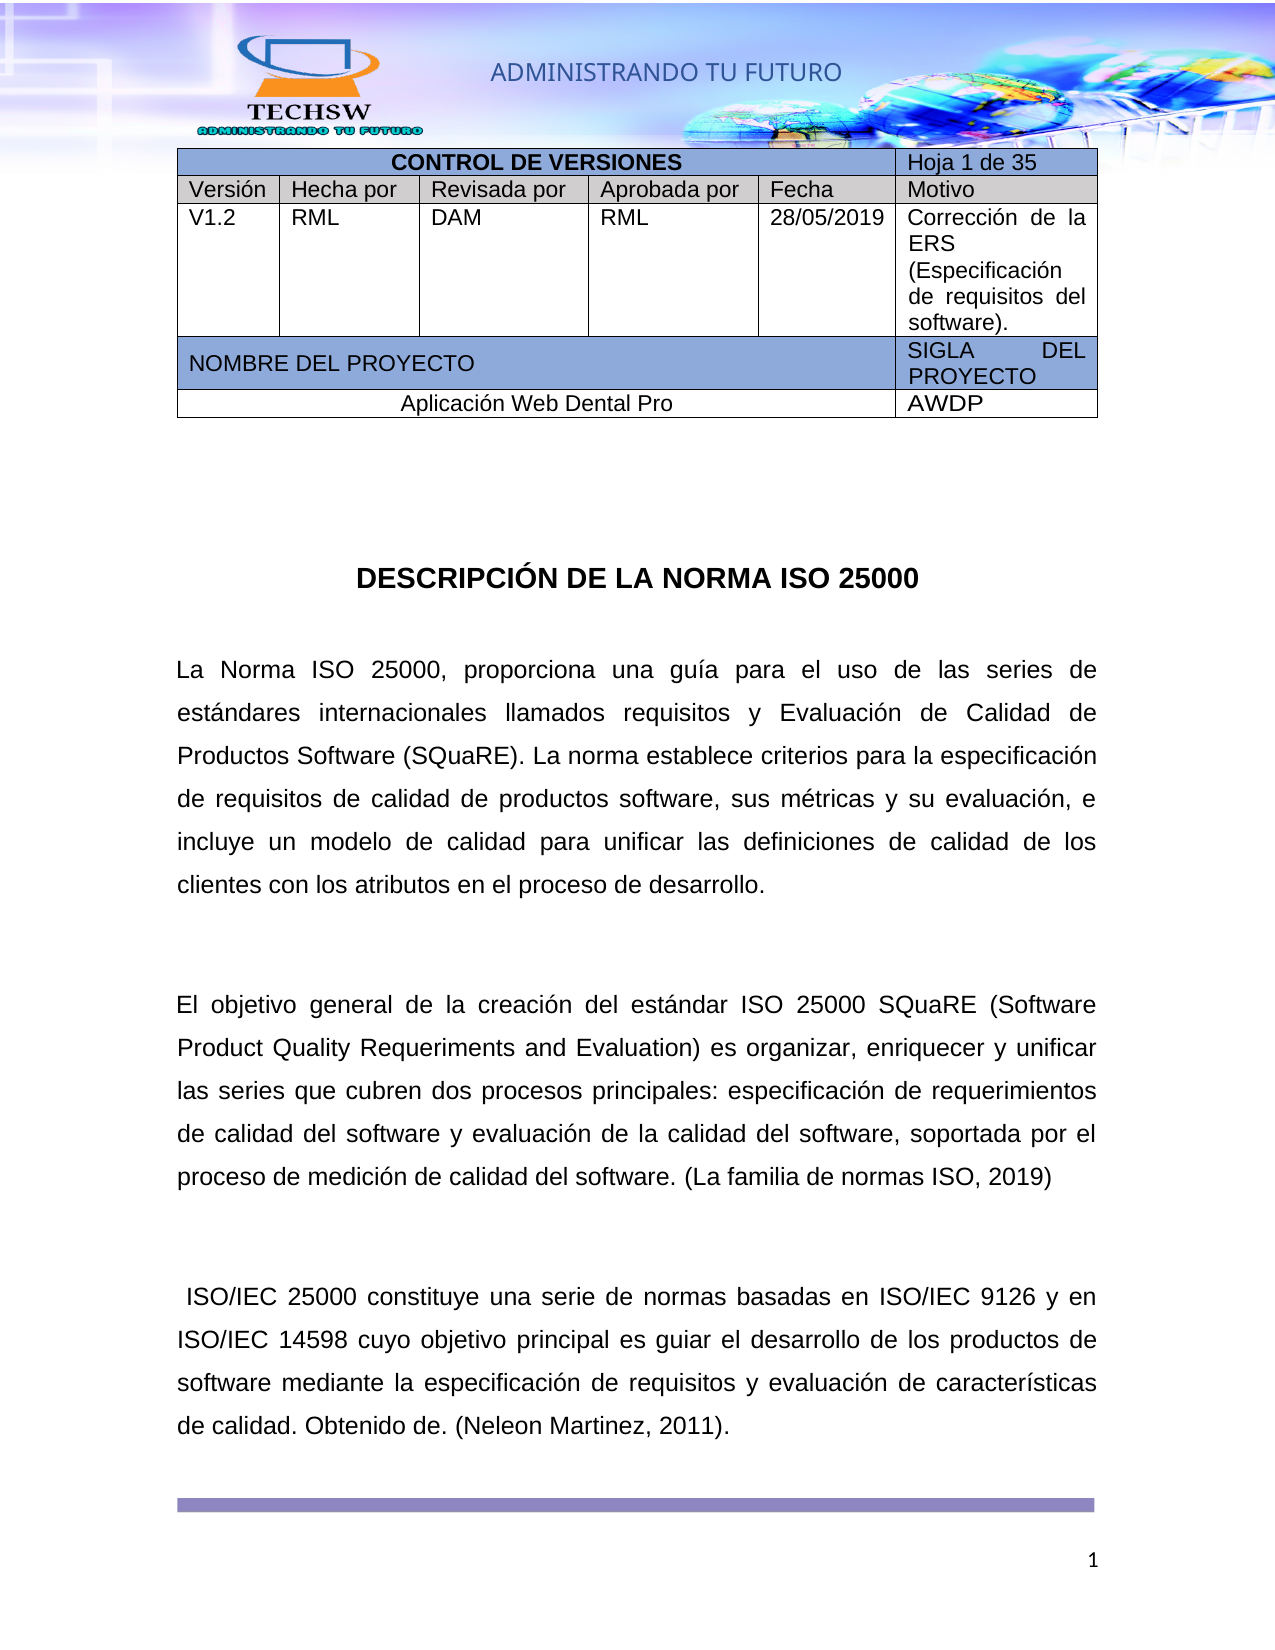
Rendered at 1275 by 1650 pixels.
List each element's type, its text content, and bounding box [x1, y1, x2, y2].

table_cell Revisada por [420, 176, 588, 203]
text ISO/IEC 25000 constituye una serie de normas basadas en ISO/IEC 9126 y en ISO/IEC 14598 cuyo objetivo principal es guiar el desarrollo de los productos de software mediante la especificación de requisitos y evaluación de características de calidad. Obtenido de.. [176, 1282, 1098, 1440]
table_cell SIGLA DEL PROYECTO [896, 337, 1097, 389]
table_cell Corrección de la ERS (Especificación de requisitos del software). [896, 204, 1097, 336]
text El objetivo general de la creación del estándar ISO 25000 SQuaRE (Software Product Quality Requeriments and Evaluation) es organizar, enriquecer y unificar las series que cubren dos procesos principales: especificación de requerimientos de calidad del software y evaluación de la calidad del software, soportada por el proceso de medición de calidad del software. [176, 990, 1098, 1191]
table_cell 28/05/2019 [759, 204, 895, 336]
table_header Hoja 1 de 35 [896, 149, 1097, 175]
table_cell Hecha por [280, 176, 419, 203]
table_cell V1.2 [178, 204, 279, 336]
table_cell Aprobada por [589, 176, 758, 203]
table_cell Fecha [759, 176, 895, 203]
table_cell NOMBRE DEL PROYECTO [178, 337, 895, 389]
table_cell Motivo [896, 176, 1097, 203]
table_cell RML [589, 204, 758, 336]
picture [177, 1498, 1095, 1514]
table_cell DAM [420, 204, 588, 336]
table_cell RML [280, 204, 419, 336]
table_header CONTROL DE VERSIONES [178, 149, 895, 175]
picture [0, 3, 1275, 174]
subtitle DESCRIPCIÓN DE LA NORMA ISO 25000 [177, 561, 1090, 594]
table_cell Aplicación Web Dental Pro [178, 390, 895, 417]
table_cell AWDP [896, 390, 1097, 417]
table_cell Versión [178, 176, 279, 203]
text La Norma ISO 25000, proporciona una guía para el uso de las series de estándares internacionales llamados requisitos y Evaluación de Calidad de Productos Software (SQuaRE). La norma establece criterios para la especificación de requisitos de calidad de productos software, sus métricas y su evaluación, e incluye un modelo de calidad para unificar las definiciones de calidad de los clientes con los atributos en el proceso de desarrollo. [176, 655, 1098, 899]
